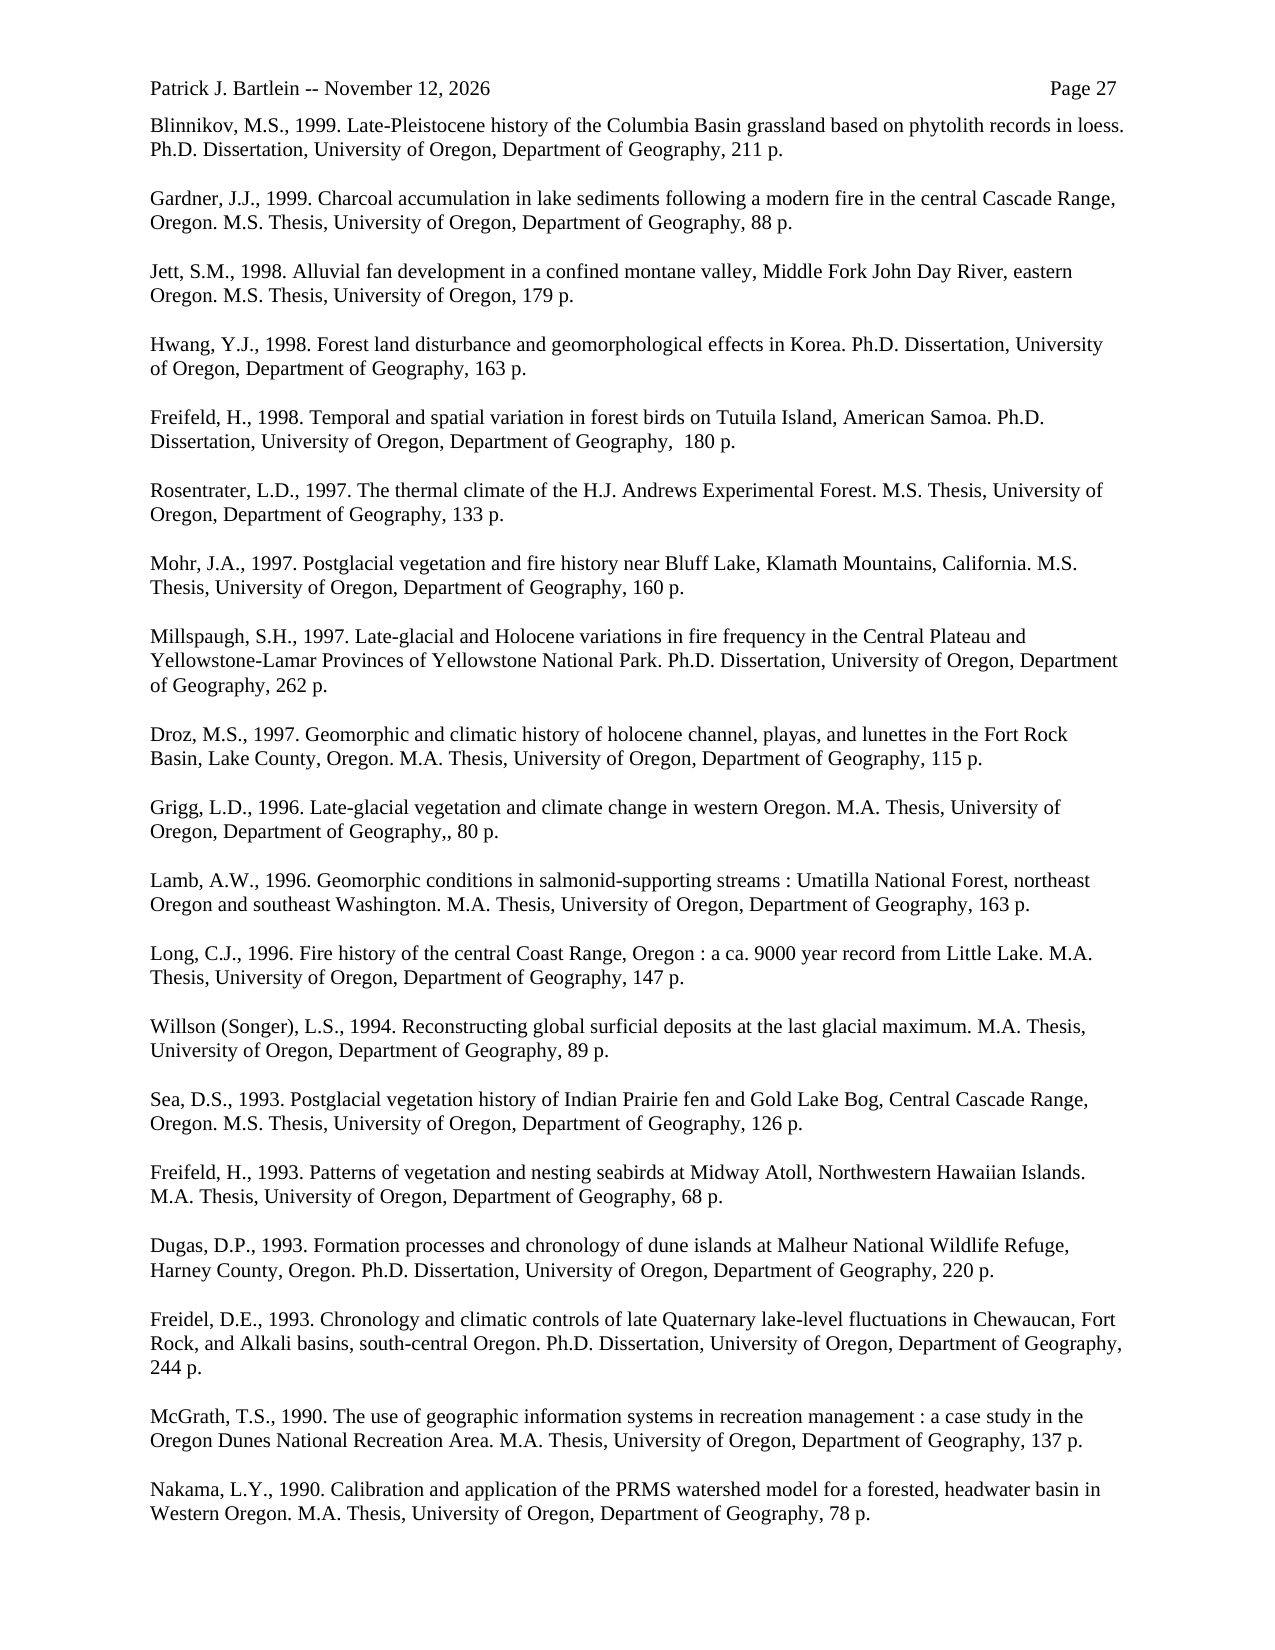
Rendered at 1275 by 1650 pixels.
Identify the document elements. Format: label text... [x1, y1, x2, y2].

text Freidel, D.E., 1993. Chronology and climatic controls of late Quaternary lake-level fluctuations in Chewaucan, Fort Rock, and Alkali basins, south-central Oregon. Ph.D. Dissertation, University of Oregon, Department of Geography, 244 p. [150, 1307, 1125, 1379]
text Freifeld, H., 1998. Temporal and spatial variation in forest birds on Tutuila Island, American Samoa. Ph.D. Dissertation, University of Oregon, Department of Geography, 180 p. [150, 405, 1125, 453]
text Gardner, J.J., 1999. Charcoal accumulation in lake sediments following a modern fire in the central Cascade Range, Oregon. M.S. Thesis, University of Oregon, Department of Geography, 88 p. [150, 186, 1125, 234]
text Sea, D.S., 1993. Postglacial vegetation history of Indian Prairie fen and Gold Lake Bog, Central Cascade Range, Oregon. M.S. Thesis, University of Oregon, Department of Geography, 126 p. [150, 1087, 1125, 1135]
text Willson (Songer), L.S., 1994. Reconstructing global surficial deposits at the last glacial maximum. M.A. Thesis, University of Oregon, Department of Geography, 89 p. [150, 1014, 1125, 1062]
text Dugas, D.P., 1993. Formation processes and chronology of dune islands at Malheur National Wildlife Refuge, Harney County, Oregon. Ph.D. Dissertation, University of Oregon, Department of Geography, 220 p. [150, 1233, 1125, 1282]
text Jett, S.M., 1998. Alluvial fan development in a confined montane valley, Middle Fork John Day River, eastern Oregon. M.S. Thesis, University of Oregon, 179 p. [150, 259, 1125, 307]
text Droz, M.S., 1997. Geomorphic and climatic history of holocene channel, playas, and lunettes in the Fort Rock Basin, Lake County, Oregon. M.A. Thesis, University of Oregon, Department of Geography, 115 p. [150, 722, 1125, 770]
text Hwang, Y.J., 1998. Forest land disturbance and geomorphological effects in Korea. Ph.D. Dissertation, University of Oregon, Department of Geography, 163 p. [150, 332, 1125, 380]
text Lamb, A.W., 1996. Geomorphic conditions in salmonid-supporting streams : Umatilla National Forest, northeast Oregon and southeast Washington. M.A. Thesis, University of Oregon, Department of Geography, 163 p. [150, 868, 1125, 916]
text Mohr, J.A., 1997. Postglacial vegetation and fire history near Bluff Lake, Klamath Mountains, California. M.S. Thesis, University of Oregon, Department of Geography, 160 p. [150, 551, 1125, 599]
text McGrath, T.S., 1990. The use of geographic information systems in recreation management : a case study in the Oregon Dunes National Recreation Area. M.A. Thesis, University of Oregon, Department of Geography, 137 p. [150, 1404, 1125, 1452]
text Long, C.J., 1996. Fire history of the central Coast Range, Oregon : a ca. 9000 year record from Little Lake. M.A. Thesis, University of Oregon, Department of Geography, 147 p. [150, 941, 1125, 989]
text Freifeld, H., 1993. Patterns of vegetation and nesting seabirds at Midway Atoll, Northwestern Hawaiian Islands. M.A. Thesis, University of Oregon, Department of Geography, 68 p. [150, 1160, 1125, 1208]
text Rosentrater, L.D., 1997. The thermal climate of the H.J. Andrews Experimental Forest. M.S. Thesis, University of Oregon, Department of Geography, 133 p. [150, 478, 1125, 526]
text Millspaugh, S.H., 1997. Late-glacial and Holocene variations in fire frequency in the Central Plateau and Yellowstone-Lamar Provinces of Yellowstone National Park. Ph.D. Dissertation, University of Oregon, Department of Geography, 262 p. [150, 624, 1125, 697]
text Nakama, L.Y., 1990. Calibration and application of the PRMS watershed model for a forested, headwater basin in Western Oregon. M.A. Thesis, University of Oregon, Department of Geography, 78 p. [150, 1477, 1125, 1525]
text Grigg, L.D., 1996. Late-glacial vegetation and climate change in western Oregon. M.A. Thesis, University of Oregon, Department of Geography,, 80 p. [150, 795, 1125, 843]
